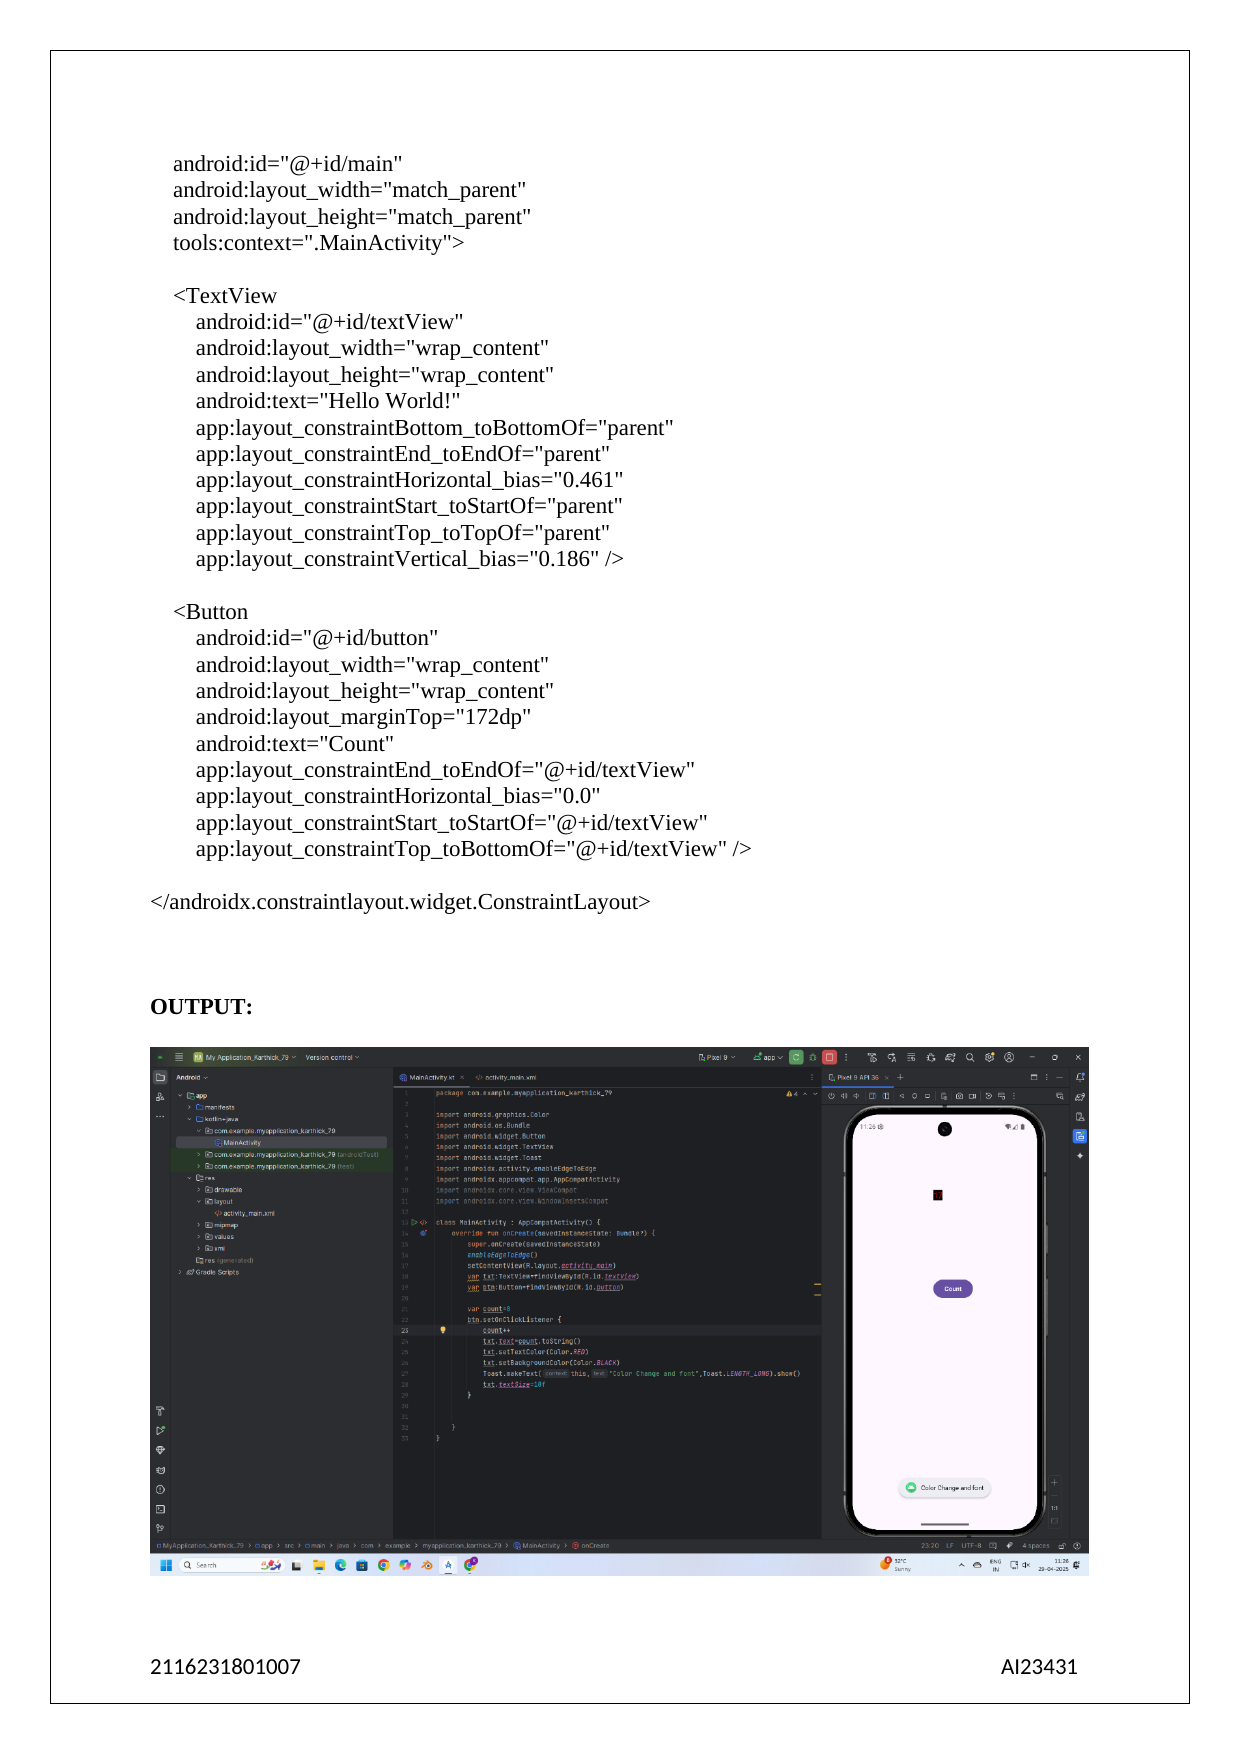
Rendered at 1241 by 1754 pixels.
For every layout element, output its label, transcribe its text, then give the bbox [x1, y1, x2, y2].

picture [150, 1047, 1089, 1576]
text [150, 150, 1090, 914]
